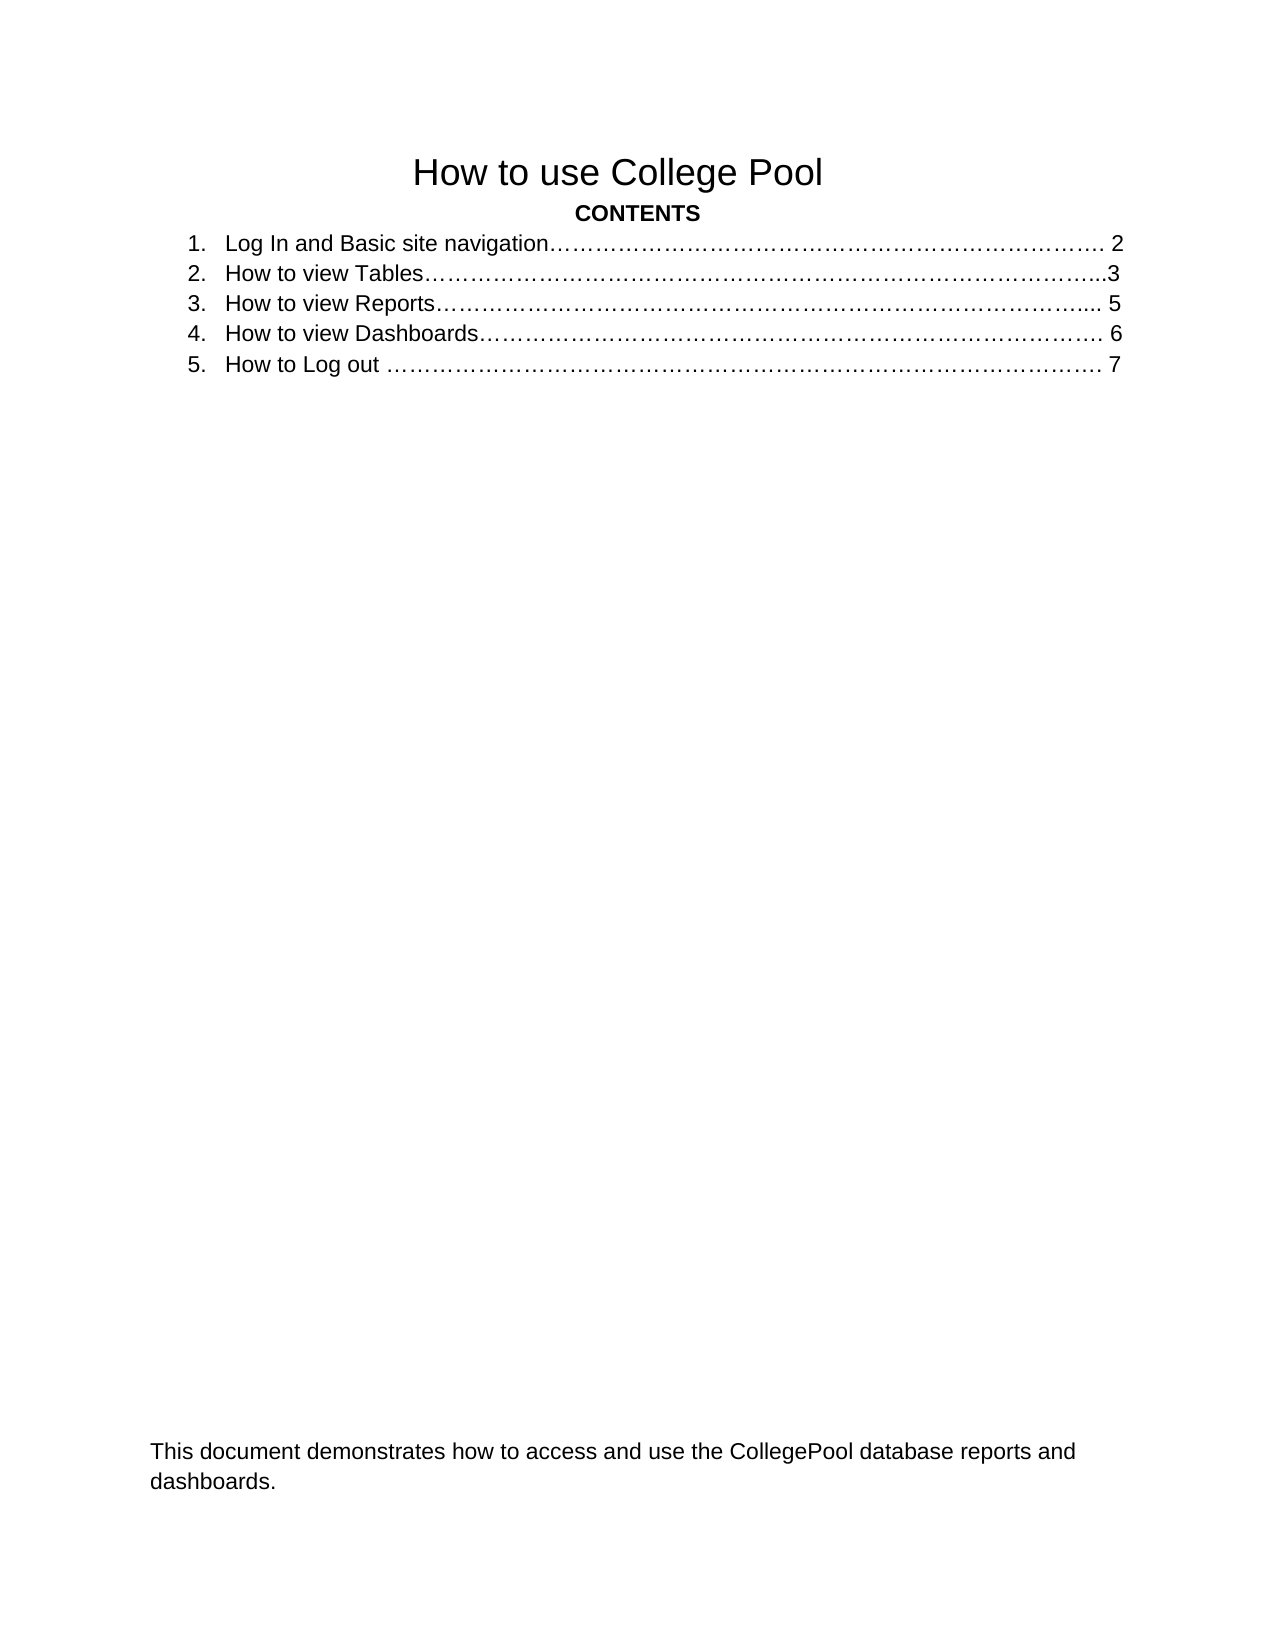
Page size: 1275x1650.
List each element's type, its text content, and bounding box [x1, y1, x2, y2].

text How to use College Pool [150, 150, 1125, 193]
list Log In and Basic site navigation………………………………………………………………. 2 [187, 230, 1125, 256]
list How to view Reports………………………………………………………………………….... 5 [187, 290, 1125, 317]
list How to view Tables……………………………………………………………………………...3 [187, 260, 1125, 286]
text This document demonstrates how to access and use the CollegePool database reports and dashboards. [150, 1438, 1125, 1495]
list How to Log out …………………………………………………………………………………. 7 [187, 351, 1125, 377]
text CONTENTS [150, 199, 1125, 226]
list How to view Dashboards………………………………………………………………………. 6 [187, 320, 1125, 347]
